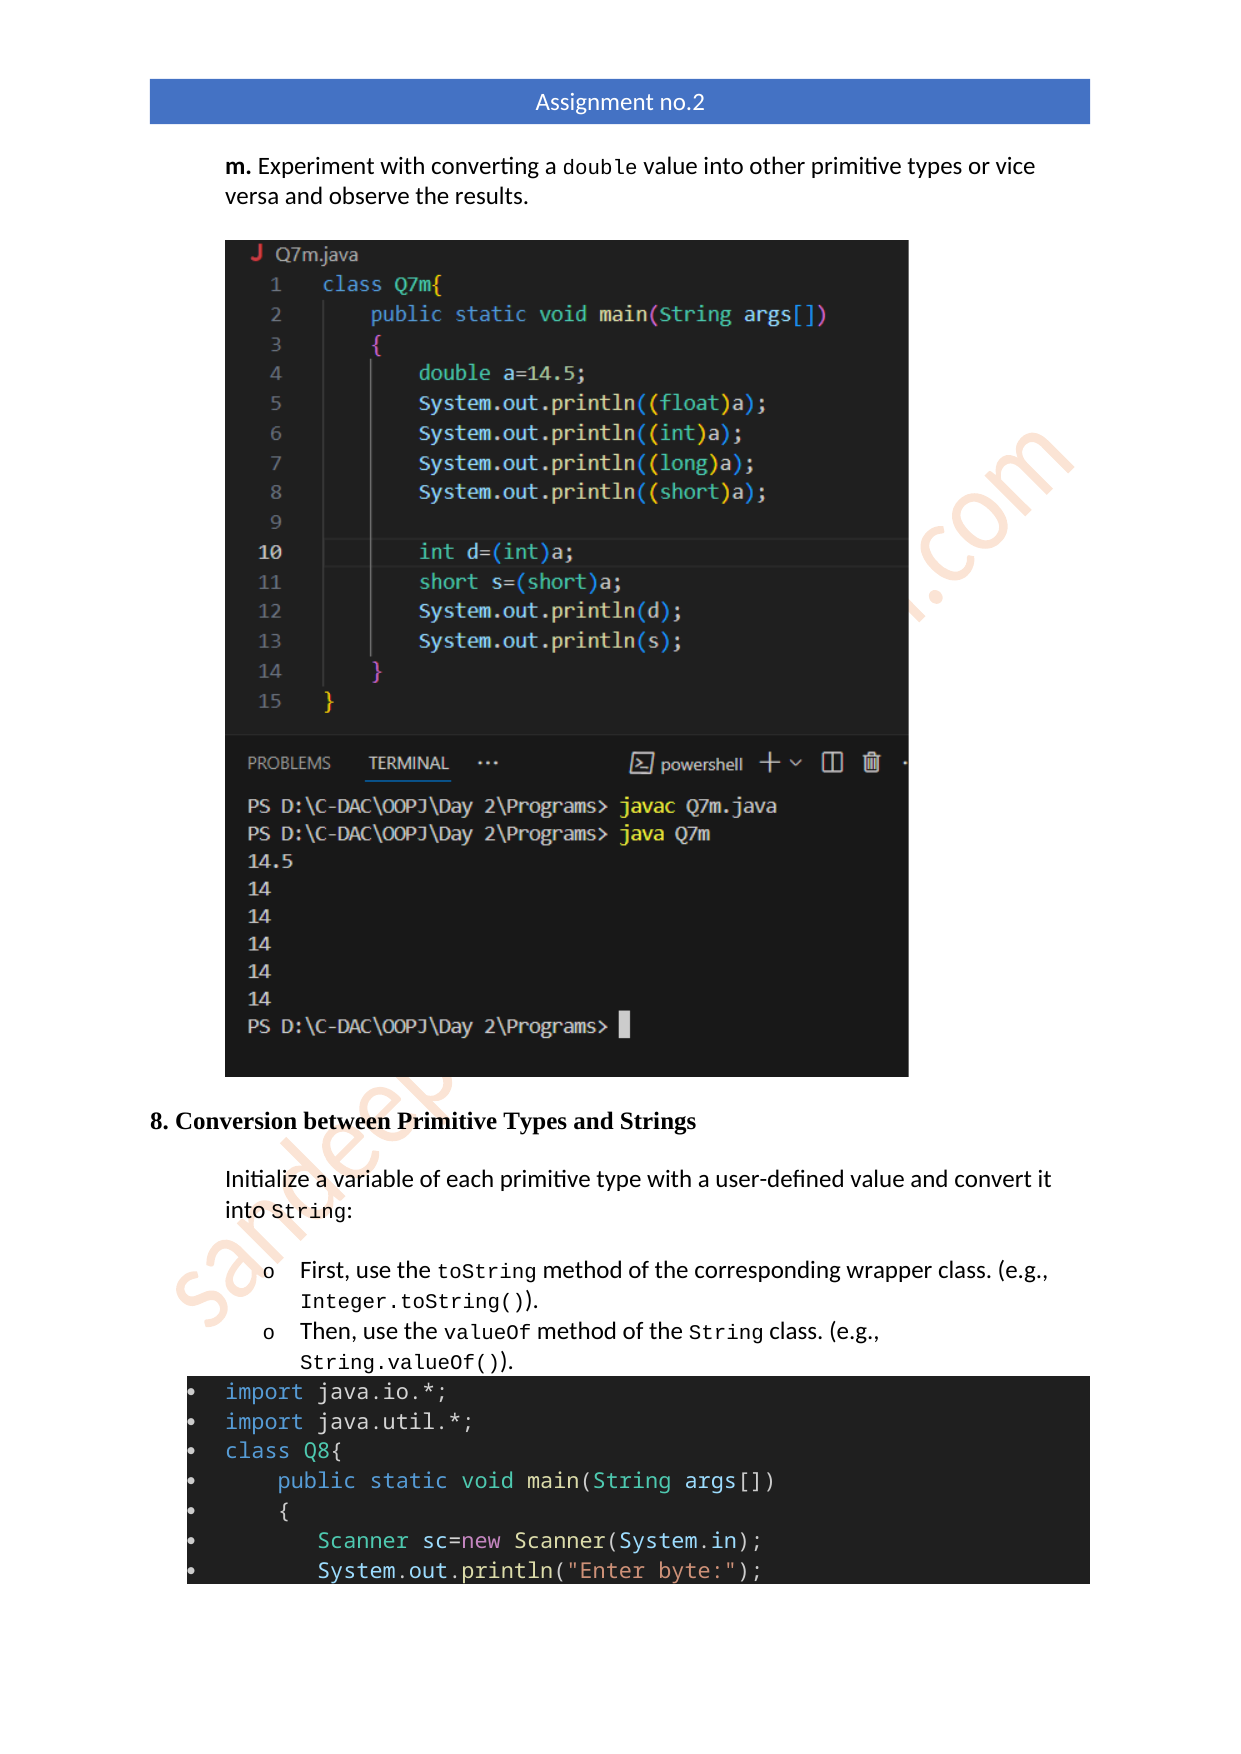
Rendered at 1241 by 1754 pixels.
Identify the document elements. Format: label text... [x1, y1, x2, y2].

list { [187, 1495, 1090, 1525]
list First, use the toString method of the corresponding wrapper class. (e.g., Integer.toString()). [262, 1254, 1090, 1315]
list import java.util.*; [187, 1406, 1090, 1436]
list Scanner sc=new Scanner(System.in); [187, 1525, 1090, 1555]
list class Q8{ [187, 1436, 1090, 1465]
subtitle 8. Conversion between Primitive Types and Strings [150, 1106, 1090, 1134]
list System.out.println("Enter byte:"); [187, 1555, 1090, 1584]
list Then, use the valueOf method of the String class. (e.g., String.valueOf()). [262, 1315, 1090, 1376]
text Initialize a variable of each primitive type with a user-defined value and convert it into String: [225, 1164, 1090, 1225]
text m. Experiment with converting a double value into other primitive types or vice versa and observe the results. [225, 150, 1090, 211]
picture [225, 240, 909, 1077]
list import java.io.*; [187, 1376, 1090, 1406]
list public static void main(String args[]) [187, 1465, 1090, 1495]
